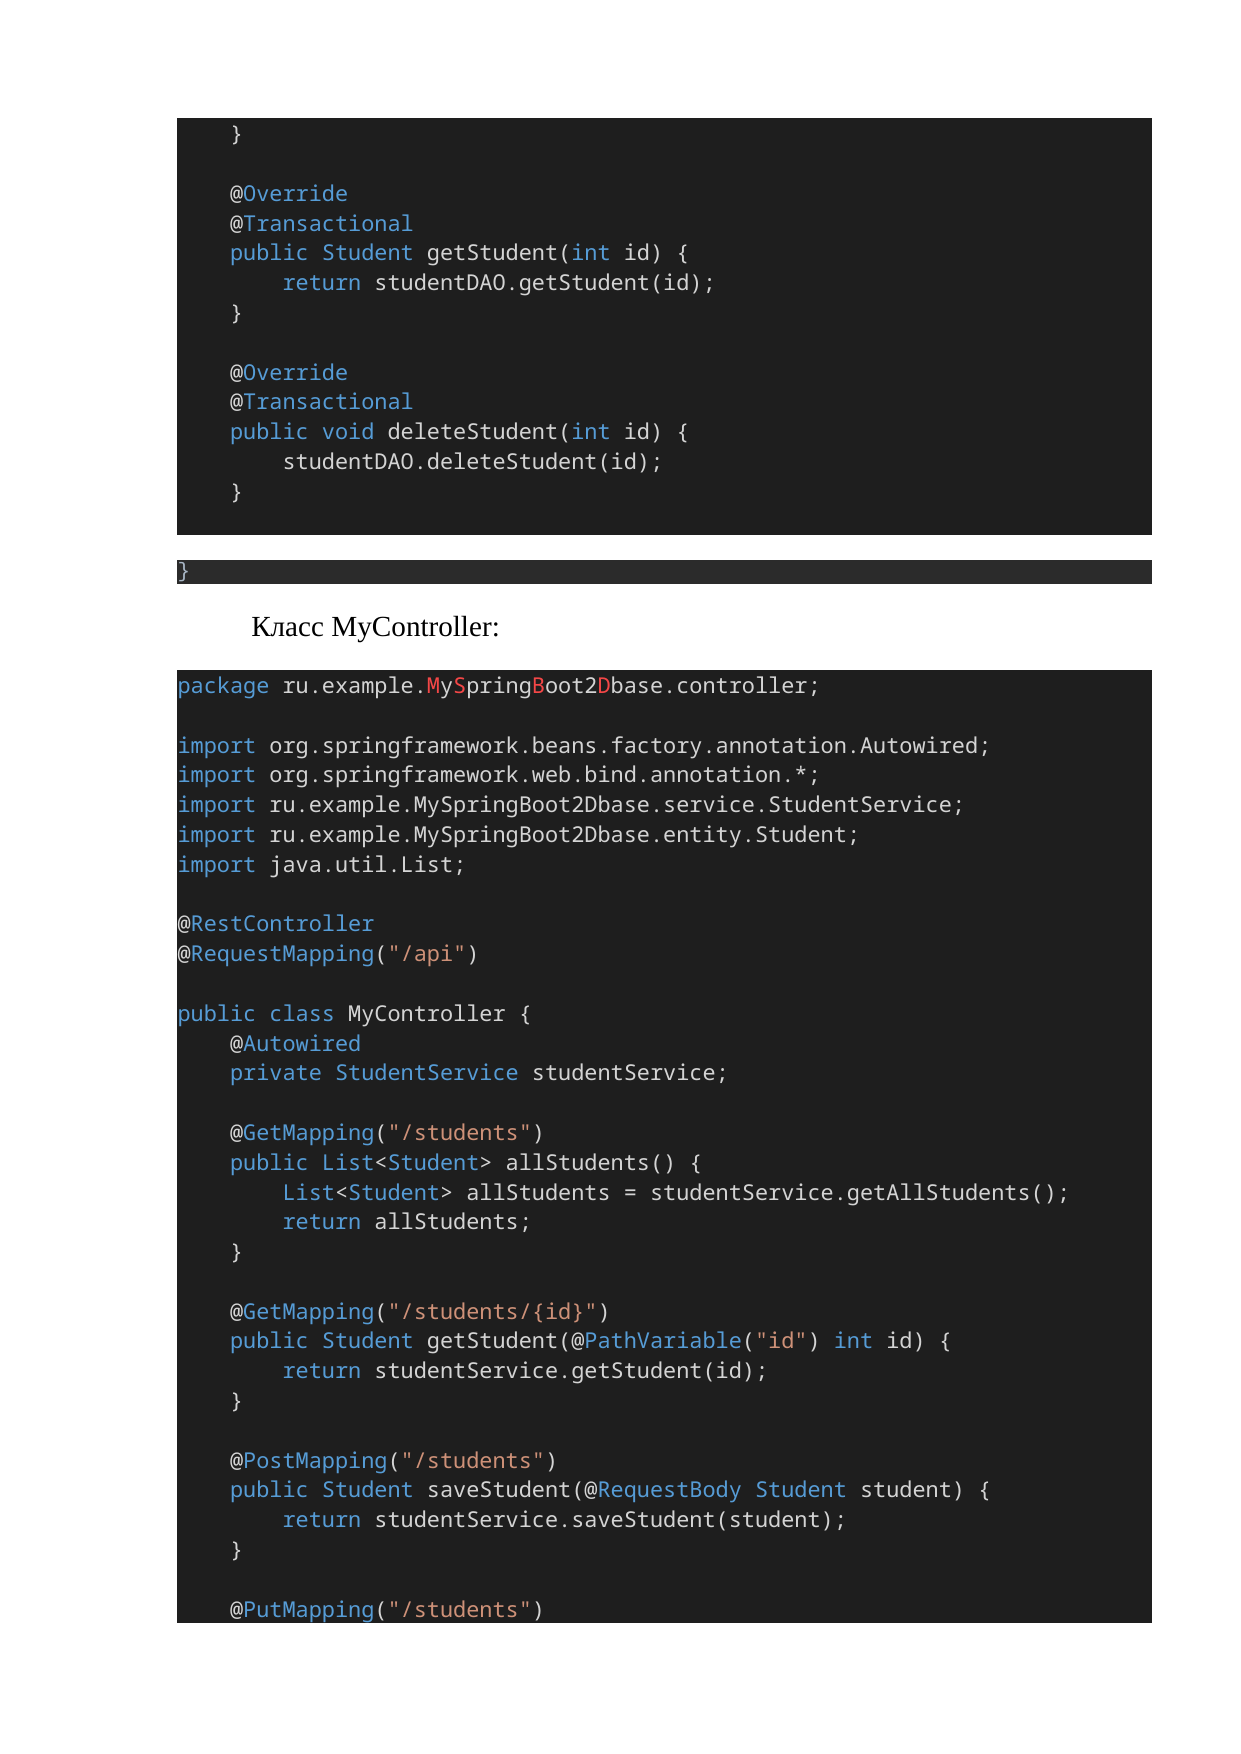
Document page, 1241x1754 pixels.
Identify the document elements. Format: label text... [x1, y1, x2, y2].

text @Autowired [177, 1027, 1152, 1057]
text @RestController [177, 908, 1152, 938]
text return studentService.saveStudent(student); [177, 1504, 1152, 1534]
text public Student getStudent(@PathVariable("id") int id) { [177, 1325, 1152, 1355]
text } [177, 297, 1152, 327]
text return studentDAO.getStudent(id); [177, 267, 1152, 297]
text return allStudents; [177, 1206, 1152, 1236]
text import ru.example.MySpringBoot2Dbase.entity.Student; [177, 819, 1152, 849]
text @Override [177, 178, 1152, 207]
text @Override [177, 356, 1152, 386]
text public class MyController { [177, 998, 1152, 1027]
text private StudentService studentService; [177, 1057, 1152, 1087]
text @GetMapping("/students/{id}") [177, 1296, 1152, 1325]
text Класс MyController: [177, 609, 1152, 642]
text } [177, 1534, 1152, 1564]
text List<Student> allStudents = studentService.getAllStudents(); [177, 1176, 1152, 1206]
text } [177, 1236, 1152, 1266]
text import org.springframework.beans.factory.annotation.Autowired; [177, 729, 1152, 759]
text import org.springframework.web.bind.annotation.*; [177, 759, 1152, 789]
text public void deleteStudent(int id) { [177, 416, 1152, 446]
text studentDAO.deleteStudent(id); [177, 446, 1152, 476]
text } [177, 1385, 1152, 1415]
text @Transactional [177, 207, 1152, 237]
text @RequestMapping("/api") [177, 938, 1152, 968]
text package ru.example.MySpringBoot2Dbase.controller; [177, 670, 1152, 700]
text public Student saveStudent(@RequestBody Student student) { [177, 1474, 1152, 1504]
text @PostMapping("/students") [177, 1444, 1152, 1474]
text @PutMapping("/students") [177, 1593, 1152, 1623]
text } [177, 560, 1152, 584]
text public Student getStudent(int id) { [177, 237, 1152, 267]
text import java.util.List; [177, 849, 1152, 878]
text @Transactional [177, 386, 1152, 416]
text import ru.example.MySpringBoot2Dbase.service.StudentService; [177, 789, 1152, 819]
text } [177, 476, 1152, 505]
text } [177, 118, 1152, 148]
text public List<Student> allStudents() { [177, 1147, 1152, 1176]
text return studentService.getStudent(id); [177, 1355, 1152, 1385]
text @GetMapping("/students") [177, 1117, 1152, 1147]
